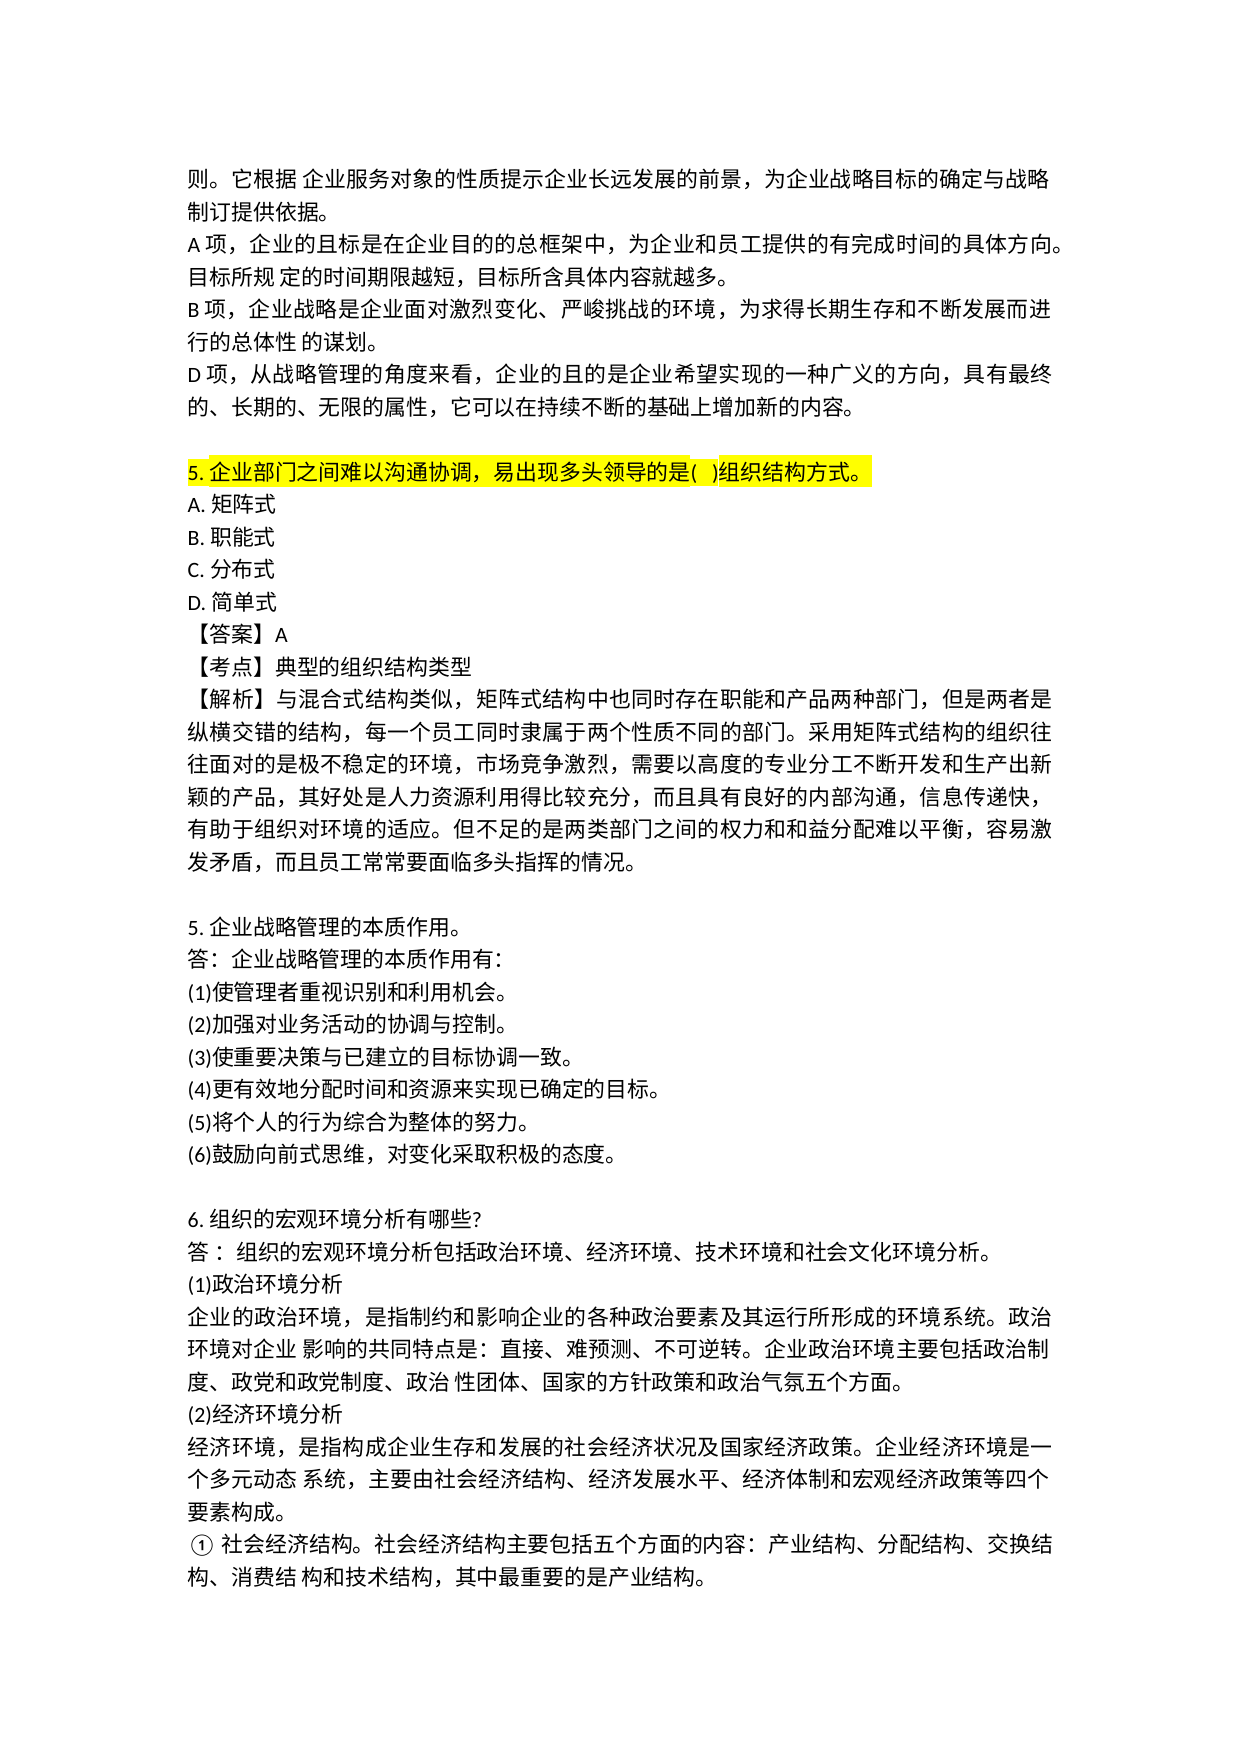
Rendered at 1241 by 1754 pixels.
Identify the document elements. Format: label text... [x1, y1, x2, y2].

text (5)将个人的行为综合为整体的努力。 [187, 1104, 1053, 1137]
text 经济环境，是指构成企业生存和发展的社会经济状况及国家经济政策。企业经济环境是一个多元动态 系统，主要由社会经济结构、经济发展水平、经济体制和宏观经济政策等四个要素构成。 [187, 1429, 1053, 1527]
text A. 矩阵式 [187, 487, 1053, 519]
text 【解析】与混合式结构类似，矩阵式结构中也同时存在职能和产品两种部门，但是两者是纵横交错的结构，每一个员工同时隶属于两个性质不同的部门。采用矩阵式结构的组织往往面对的是极不稳定的环境，市场竞争激烈，需要以高度的专业分工不断开发和生产出新颖的产品，其好处是人力资源利用得比较充分，而且具有良好的内部沟通，信息传递快，有助于组织对环境的适应。但不足的是两类部门之间的权力和和益分配难以平衡，容易激发矛盾，而且员工常常要面临多头指挥的情况。 [187, 682, 1053, 877]
text 6. 组织的宏观环境分析有哪些? [187, 1202, 1053, 1234]
text (6)鼓励向前式思维，对变化采取积极的态度。 [187, 1137, 1053, 1169]
text 【答案】A [187, 617, 1053, 649]
text 答：企业战略管理的本质作用有： [187, 942, 1053, 974]
text 企业的政治环境，是指制约和影响企业的各种政治要素及其运行所形成的环境系统。政治环境对企业 影响的共同特点是：直接、难预测、不可逆转。企业政治环境主要包括政治制度、政党和政党制度、政治 性团体、国家的方针政策和政治气氛五个方面。 [187, 1299, 1053, 1397]
text (1)政治环境分析 [187, 1267, 1053, 1299]
text (1)使管理者重视识别和利用机会。 [187, 974, 1053, 1007]
text B项，企业战略是企业面对激烈变化、严峻挑战的环境，为求得长期生存和不断发展而进行的总体性 的谋划。 [187, 292, 1053, 357]
text (2)经济环境分析 [187, 1397, 1053, 1429]
text 答 ：组织的宏观环境分析包括政治环境、经济环境、技术环境和社会文化环境分析。 [187, 1234, 1053, 1267]
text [187, 162, 1053, 227]
text ① 社会经济结构。社会经济结构主要包括五个方面的内容：产业结构、分配结构、交换结构、消费结 构和技术结构，其中最重要的是产业结构。 [187, 1527, 1053, 1592]
text C. 分布式 [187, 552, 1053, 584]
text D项，从战略管理的角度来看，企业的且的是企业希望实现的一种广义的方向，具有最终的、长期的、无限的属性，它可以在持续不断的基础上增加新的内容。 [187, 357, 1053, 422]
text B. 职能式 [187, 519, 1053, 552]
text (3)使重要决策与已建立的目标协调一致。 [187, 1039, 1053, 1072]
text D. 简单式 [187, 584, 1053, 617]
text A项，企业的且标是在企业目的的总框架中，为企业和员工提供的有完成时间的具体方向。目标所规 定的时间期限越短，目标所含具体内容就越多。 [187, 227, 1053, 292]
text 【考点】典型的组织结构类型 [187, 649, 1053, 682]
text (2)加强对业务活动的协调与控制。 [187, 1007, 1053, 1039]
text (4)更有效地分配时间和资源来实现已确定的目标。 [187, 1072, 1053, 1104]
text 5. 企业部门之间难以沟通协调，易出现多头领导的是( )组织结构方式。 [187, 454, 1053, 487]
text 5. 企业战略管理的本质作用。 [187, 909, 1053, 942]
